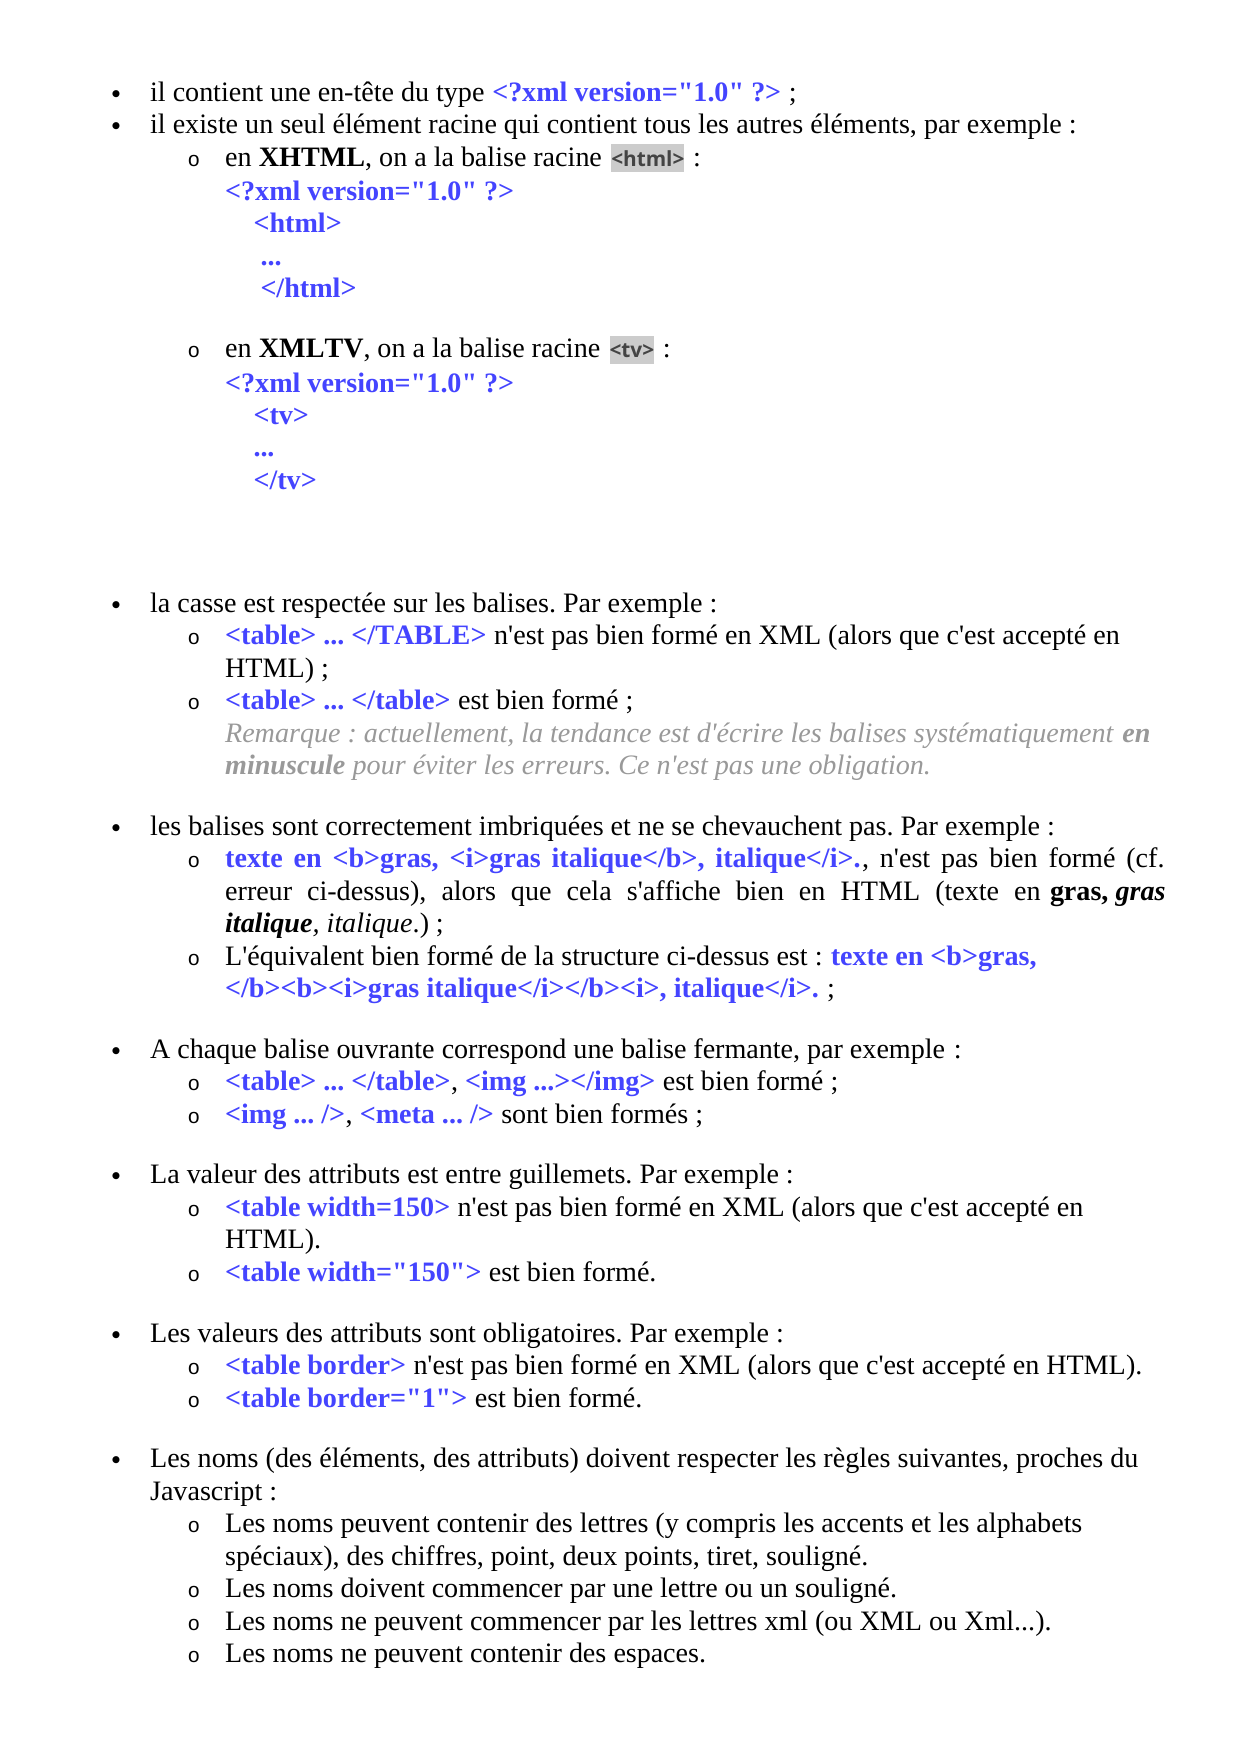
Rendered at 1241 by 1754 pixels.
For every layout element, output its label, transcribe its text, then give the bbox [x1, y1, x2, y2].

list Les valeurs des attributs sont obligatoires. Par exemple : [112, 1316, 1165, 1348]
list il existe un seul élément racine qui contient tous les autres éléments, par exemple : [112, 107, 1165, 140]
list A chaque balise ouvrante correspond une balise fermante, par exemple : [112, 1032, 1165, 1064]
list Les noms ne peuvent commencer par les lettres xml (ou XML ou Xml...). [187, 1604, 1165, 1636]
list la casse est respectée sur les balises. Par exemple : [112, 586, 1165, 618]
list il contient une en-tête du type <?xml version="1.0" ?> ; [112, 75, 1165, 107]
list La valeur des attributs est entre guillemets. Par exemple : [112, 1157, 1165, 1190]
list Les noms doivent commencer par une lettre ou un souligné. [187, 1571, 1165, 1604]
list Les noms ne peuvent contenir des espaces. [187, 1636, 1165, 1669]
list en XHTML, on a la balise racine <html> : <?xml version="1.0" ?> <html> ... </html> [187, 140, 1165, 303]
list en XMLTV, on a la balise racine <tv> : <?xml version="1.0" ?> <tv> ... </tv> [187, 332, 1165, 495]
list <table border> n'est pas bien formé en XML (alors que c'est accepté en HTML). [187, 1348, 1165, 1381]
list Les noms peuvent contenir des lettres (y compris les accents et les alphabets spéciaux), des chiffres, point, deux points, tiret, souligné. [187, 1506, 1165, 1571]
list texte en <b>gras, <i>gras italique</b>, italique</i>., n'est pas bien formé (cf. erreur ci-dessus), alors que cela s'affiche bien en HTML (texte en gras, gras italique, italique.) ; [187, 841, 1165, 939]
list <table width="150"> est bien formé. [187, 1255, 1165, 1287]
list <img ... />, <meta ... /> sont bien formés ; [187, 1097, 1165, 1129]
list <table width=150> n'est pas bien formé en XML (alors que c'est accepté en HTML). [187, 1190, 1165, 1255]
list <table> ... </table> est bien formé ; Remarque : actuellement, la tendance est d'écrire les balises systématiquement en minuscule pour éviter les erreurs. Ce n'est pas une obligation. [187, 683, 1165, 781]
list <table border="1"> est bien formé. [187, 1381, 1165, 1413]
list <table> ... </table>, <img ...></img> est bien formé ; [187, 1064, 1165, 1097]
list L'équivalent bien formé de la structure ci-dessus est : texte en <b>gras, </b><b><i>gras italique</i></b><i>, italique</i>. ; [187, 939, 1165, 1004]
list Les noms (des éléments, des attributs) doivent respecter les règles suivantes, proches du Javascript : [112, 1441, 1165, 1506]
list <table> ... </TABLE> n'est pas bien formé en XML (alors que c'est accepté en HTML) ; [187, 618, 1165, 683]
list les balises sont correctement imbriquées et ne se chevauchent pas. Par exemple : [112, 809, 1165, 841]
